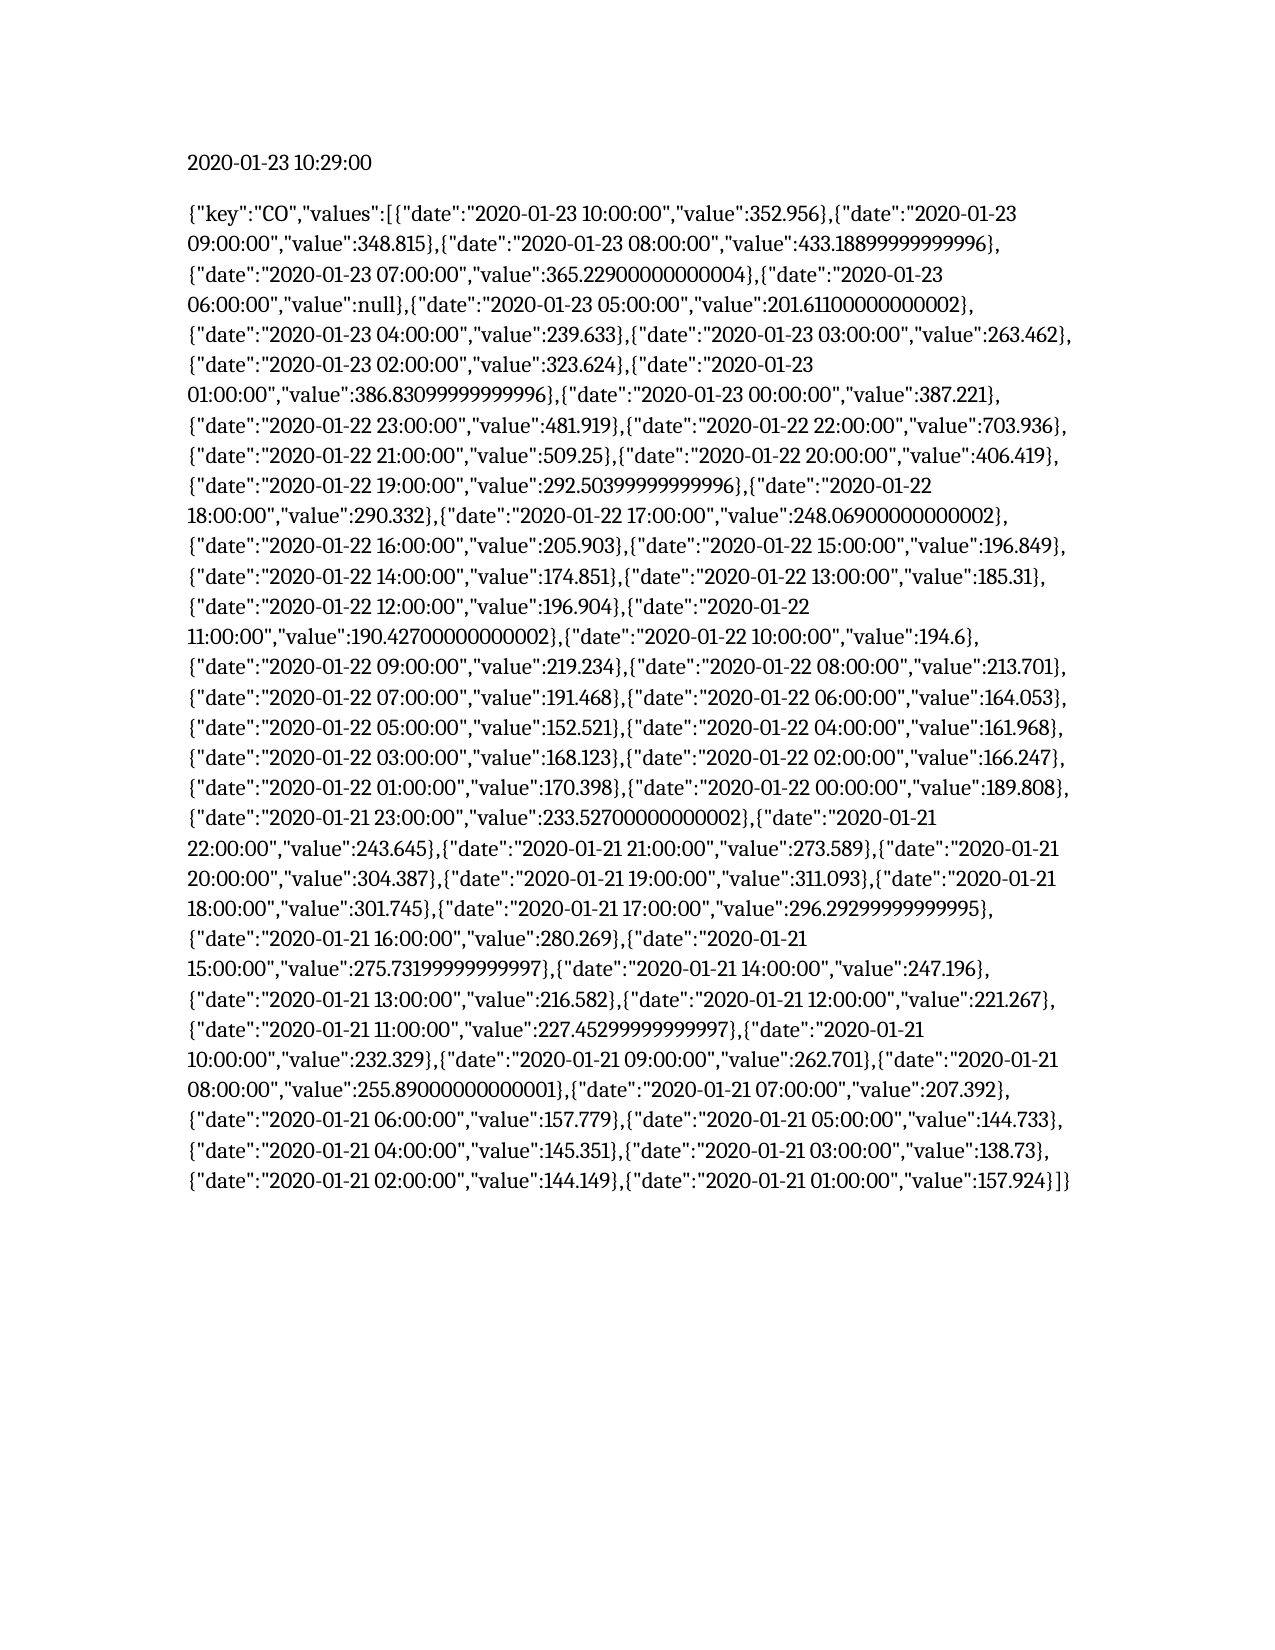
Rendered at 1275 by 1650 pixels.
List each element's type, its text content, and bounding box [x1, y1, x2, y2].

text {"key":"CO","values":[{"date":"2020-01-23 10:00:00","value":352.956},{"date":"2020-01-23 09:00:00","value":348.815},{"date":"2020-01-23 08:00:00","value":433.18899999999996},{"date":"2020-01-23 07:00:00","value":365.22900000000004},{"date":"2020-01-23 06:00:00","value":null},{"date":"2020-01-23 05:00:00","value":201.61100000000002},{"date":"2020-01-23 04:00:00","value":239.633},{"date":"2020-01-23 03:00:00","value":263.462},{"date":"2020-01-23 02:00:00","value":323.624},{"date":"2020-01-23 01:00:00","value":386.83099999999996},{"date":"2020-01-23 00:00:00","value":387.221},{"date":"2020-01-22 23:00:00","value":481.919},{"date":"2020-01-22 22:00:00","value":703.936},{"date":"2020-01-22 21:00:00","value":509.25},{"date":"2020-01-22 20:00:00","value":406.419},{"date":"2020-01-22 19:00:00","value":292.50399999999996},{"date":"2020-01-22 18:00:00","value":290.332},{"date":"2020-01-22 17:00:00","value":248.06900000000002},{"date":"2020-01-22 16:00:00","value":205.903},{"date":"2020-01-22 15:00:00","value":196.849},{"date":"2020-01-22 14:00:00","value":174.851},{"date":"2020-01-22 13:00:00","value":185.31},{"date":"2020-01-22 12:00:00","value":196.904},{"date":"2020-01-22 11:00:00","value":190.42700000000002},{"date":"2020-01-22 10:00:00","value":194.6},{"date":"2020-01-22 09:00:00","value":219.234},{"date":"2020-01-22 08:00:00","value":213.701},{"date":"2020-01-22 07:00:00","value":191.468},{"date":"2020-01-22 06:00:00","value":164.053},{"date":"2020-01-22 05:00:00","value":152.521},{"date":"2020-01-22 04:00:00","value":161.968},{"date":"2020-01-22 03:00:00","value":168.123},{"date":"2020-01-22 02:00:00","value":166.247},{"date":"2020-01-22 01:00:00","value":170.398},{"date":"2020-01-22 00:00:00","value":189.808},{"date":"2020-01-21 23:00:00","value":233.52700000000002},{"date":"2020-01-21 22:00:00","value":243.645},{"date":"2020-01-21 21:00:00","value":273.589},{"date":"2020-01-21 20:00:00","value":304.387},{"date":"2020-01-21 19:00:00","value":311.093},{"date":"2020-01-21 18:00:00","value":301.745},{"date":"2020-01-21 17:00:00","value":296.29299999999995},{"date":"2020-01-21 16:00:00","value":280.269},{"date":"2020-01-21 15:00:00","value":275.73199999999997},{"date":"2020-01-21 14:00:00","value":247.196},{"date":"2020-01-21 13:00:00","value":216.582},{"date":"2020-01-21 12:00:00","value":221.267},{"date":"2020-01-21 11:00:00","value":227.45299999999997},{"date":"2020-01-21 10:00:00","value":232.329},{"date":"2020-01-21 09:00:00","value":262.701},{"date":"2020-01-21 08:00:00","value":255.89000000000001},{"date":"2020-01-21 07:00:00","value":207.392},{"date":"2020-01-21 06:00:00","value":157.779},{"date":"2020-01-21 05:00:00","value":144.733},{"date":"2020-01-21 04:00:00","value":145.351},{"date":"2020-01-21 03:00:00","value":138.73},{"date":"2020-01-21 02:00:00","value":144.149},{"date":"2020-01-21 01:00:00","value":157.924}]} [187, 201, 1087, 1194]
text 2020-01-23 10:29:00 [187, 150, 1087, 176]
